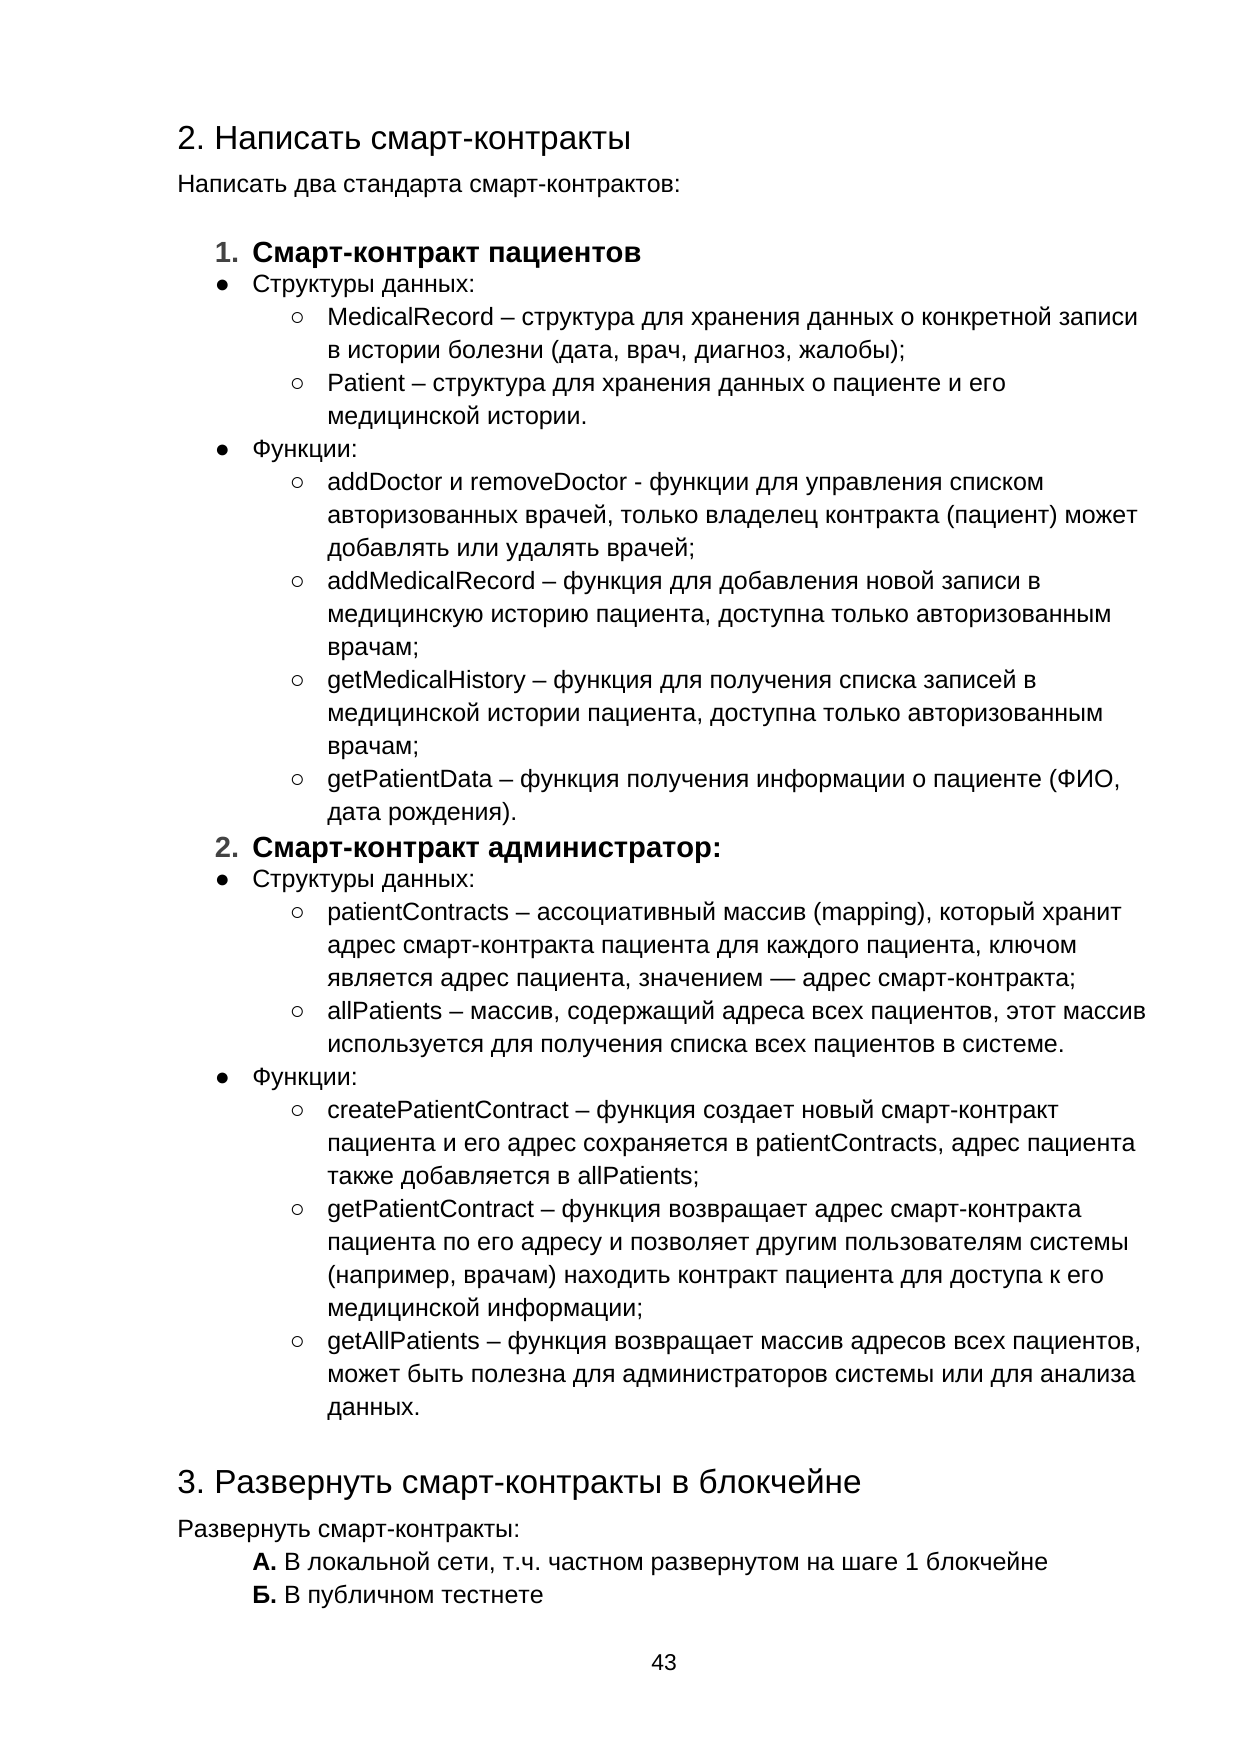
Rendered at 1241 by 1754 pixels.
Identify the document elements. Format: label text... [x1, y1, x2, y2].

list getPatientData – функция получения информации о пациенте (ФИО, дата рождения). [289, 764, 1151, 826]
list createPatientContract – функция создает новый смарт-контракт пациента и его адрес сохраняется в patientContracts, адрес пациента также добавляется в allPatients; [289, 1095, 1151, 1190]
text Написать два стандарта смарт-контрактов: [177, 169, 1151, 198]
list getAllPatients – функция возвращает массив адресов всех пациентов, может быть полезна для администраторов системы или для анализа данных. [289, 1326, 1151, 1421]
list patientContracts – ассоциативный массив (mapping), который хранит адрес смарт-контракта пациента для каждого пациента, ключом является адрес пациента, значением — адрес смарт-контракта; [289, 897, 1151, 992]
list allPatients – массив, содержащий адреса всех пациентов, этот массив используется для получения списка всех пациентов в системе. [289, 996, 1151, 1058]
subtitle Смарт-контракт пациентов [214, 235, 1151, 269]
text Развернуть смарт-контракты: [177, 1513, 1151, 1542]
list Структуры данных: [214, 864, 1151, 892]
list Patient – структура для хранения данных о пациенте и его медицинской истории. [289, 368, 1151, 430]
list Функции: [214, 1062, 1151, 1091]
list getMedicalHistory – функция для получения списка записей в медицинской истории пациента, доступна только авторизованным врачам; [289, 665, 1151, 760]
list Структуры данных: [214, 269, 1151, 298]
text Б. В публичном тестнете [252, 1579, 1151, 1608]
list addMedicalRecord – функция для добавления новой записи в медицинскую историю пациента, доступна только авторизованным врачам; [289, 566, 1151, 661]
list addDoctor и removeDoctor - функции для управления списком авторизованных врачей, только владелец контракта (пациент) может добавлять или удалять врачей; [289, 467, 1151, 562]
list MedicalRecord – структура для хранения данных о конкретной записи в истории болезни (дата, врач, диагноз, жалобы); [289, 302, 1151, 364]
subtitle 2. Написать смарт-контракты [177, 118, 1151, 156]
list getPatientContract – функция возвращает адрес смарт-контракта пациента по его адресу и позволяет другим пользователям системы (например, врачам) находить контракт пациента для доступа к его медицинской информации; [289, 1194, 1151, 1322]
list Функции: [214, 434, 1151, 463]
subtitle 3. Развернуть смарт-контракты в блокчейне [177, 1463, 1151, 1501]
text А. В локальной сети, т.ч. частном развернутом на шаге 1 блокчейне [252, 1547, 1151, 1575]
subtitle Смарт-контракт администратор: [214, 830, 1151, 864]
